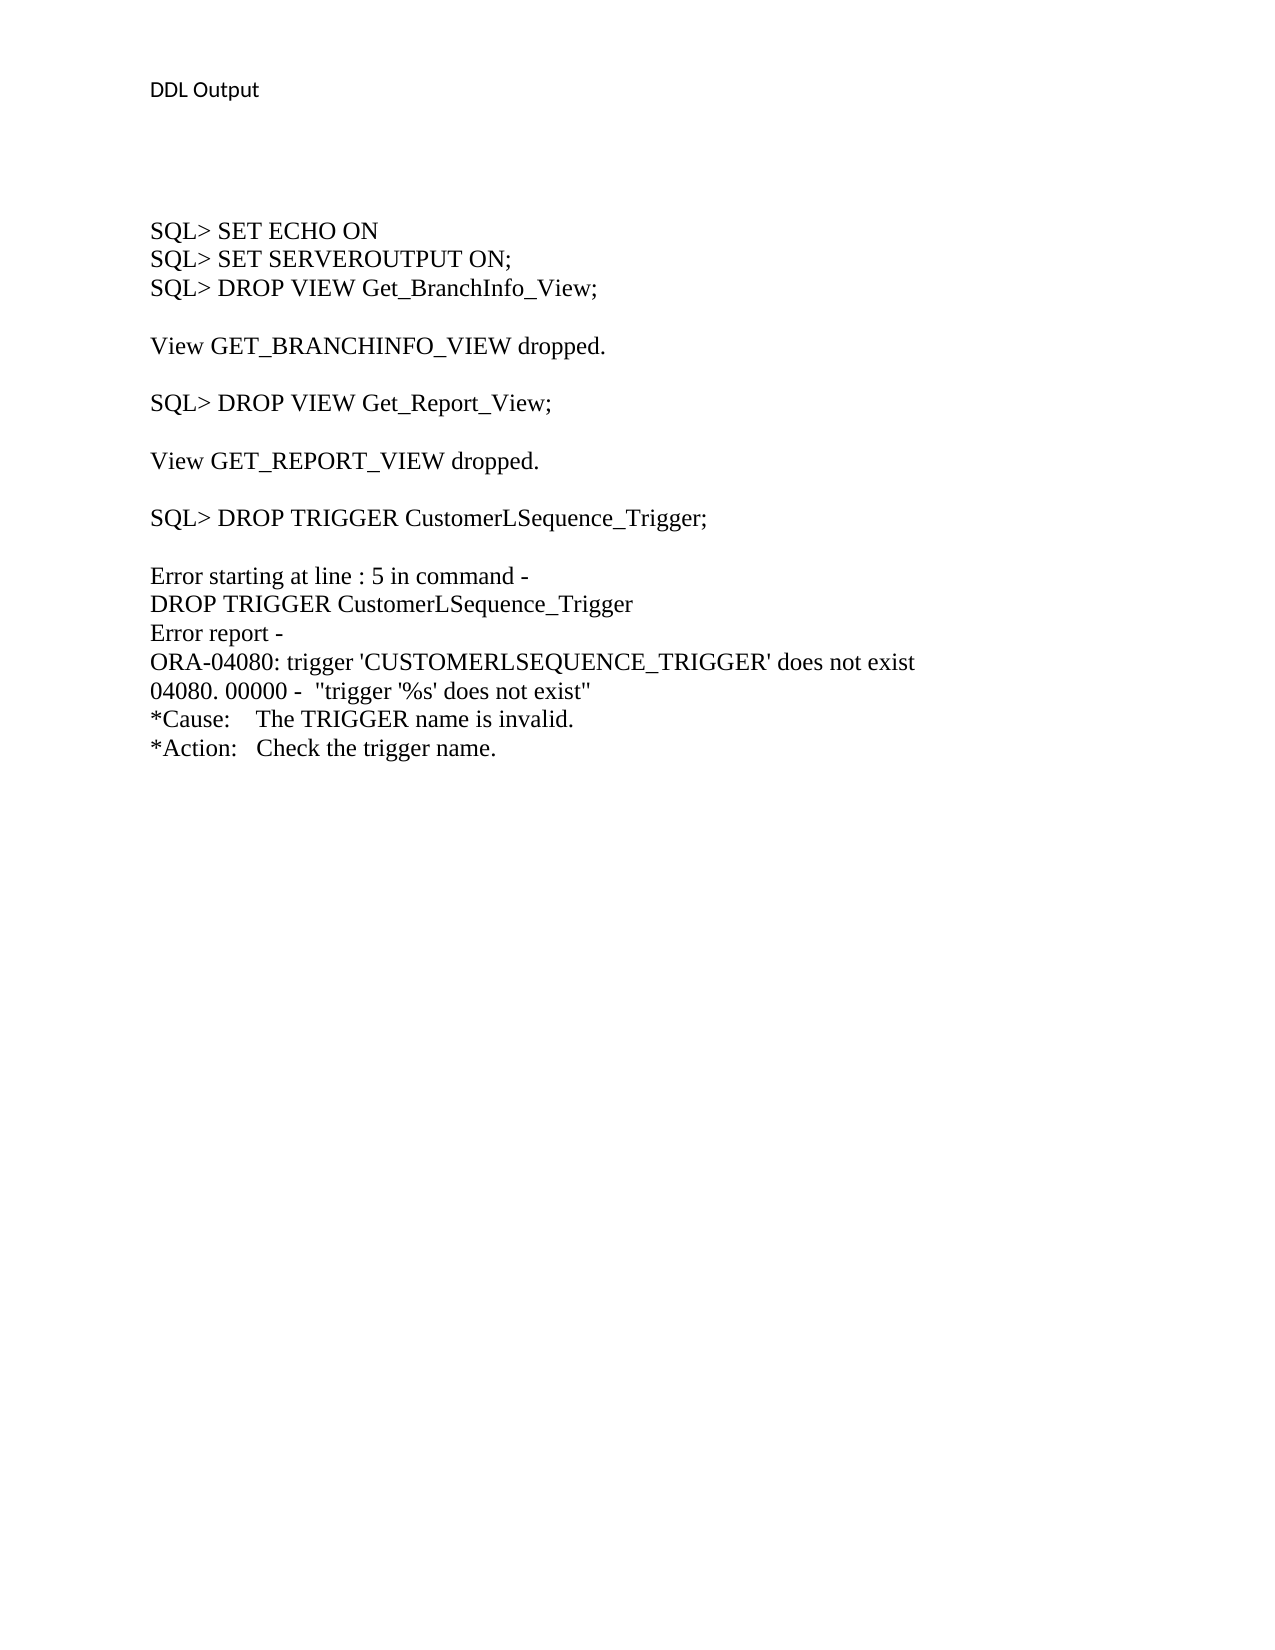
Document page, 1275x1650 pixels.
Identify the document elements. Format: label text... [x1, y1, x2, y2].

text View GET_REPORT_VIEW dropped. [150, 446, 1125, 474]
text SQL> SET ECHO ON [150, 216, 1125, 244]
text View GET_BRANCHINFO_VIEW dropped. [150, 331, 1125, 359]
text *Action: Check the trigger name. [150, 733, 1125, 762]
text SQL> DROP TRIGGER CustomerLSequence_Trigger; [150, 503, 1125, 532]
text SQL> DROP VIEW Get_BranchInfo_View; [150, 273, 1125, 302]
text ORA-04080: trigger 'CUSTOMERLSEQUENCE_TRIGGER' does not exist [150, 647, 1125, 676]
text Error starting at line : 5 in command - [150, 561, 1125, 589]
text 04080. 00000 - "trigger '%s' does not exist" [150, 676, 1125, 704]
text DROP TRIGGER CustomerLSequence_Trigger [150, 589, 1125, 618]
text SQL> DROP VIEW Get_Report_View; [150, 388, 1125, 417]
text SQL> SET SERVEROUTPUT ON; [150, 244, 1125, 273]
text Error report - [150, 618, 1125, 647]
text *Cause: The TRIGGER name is invalid. [150, 704, 1125, 733]
